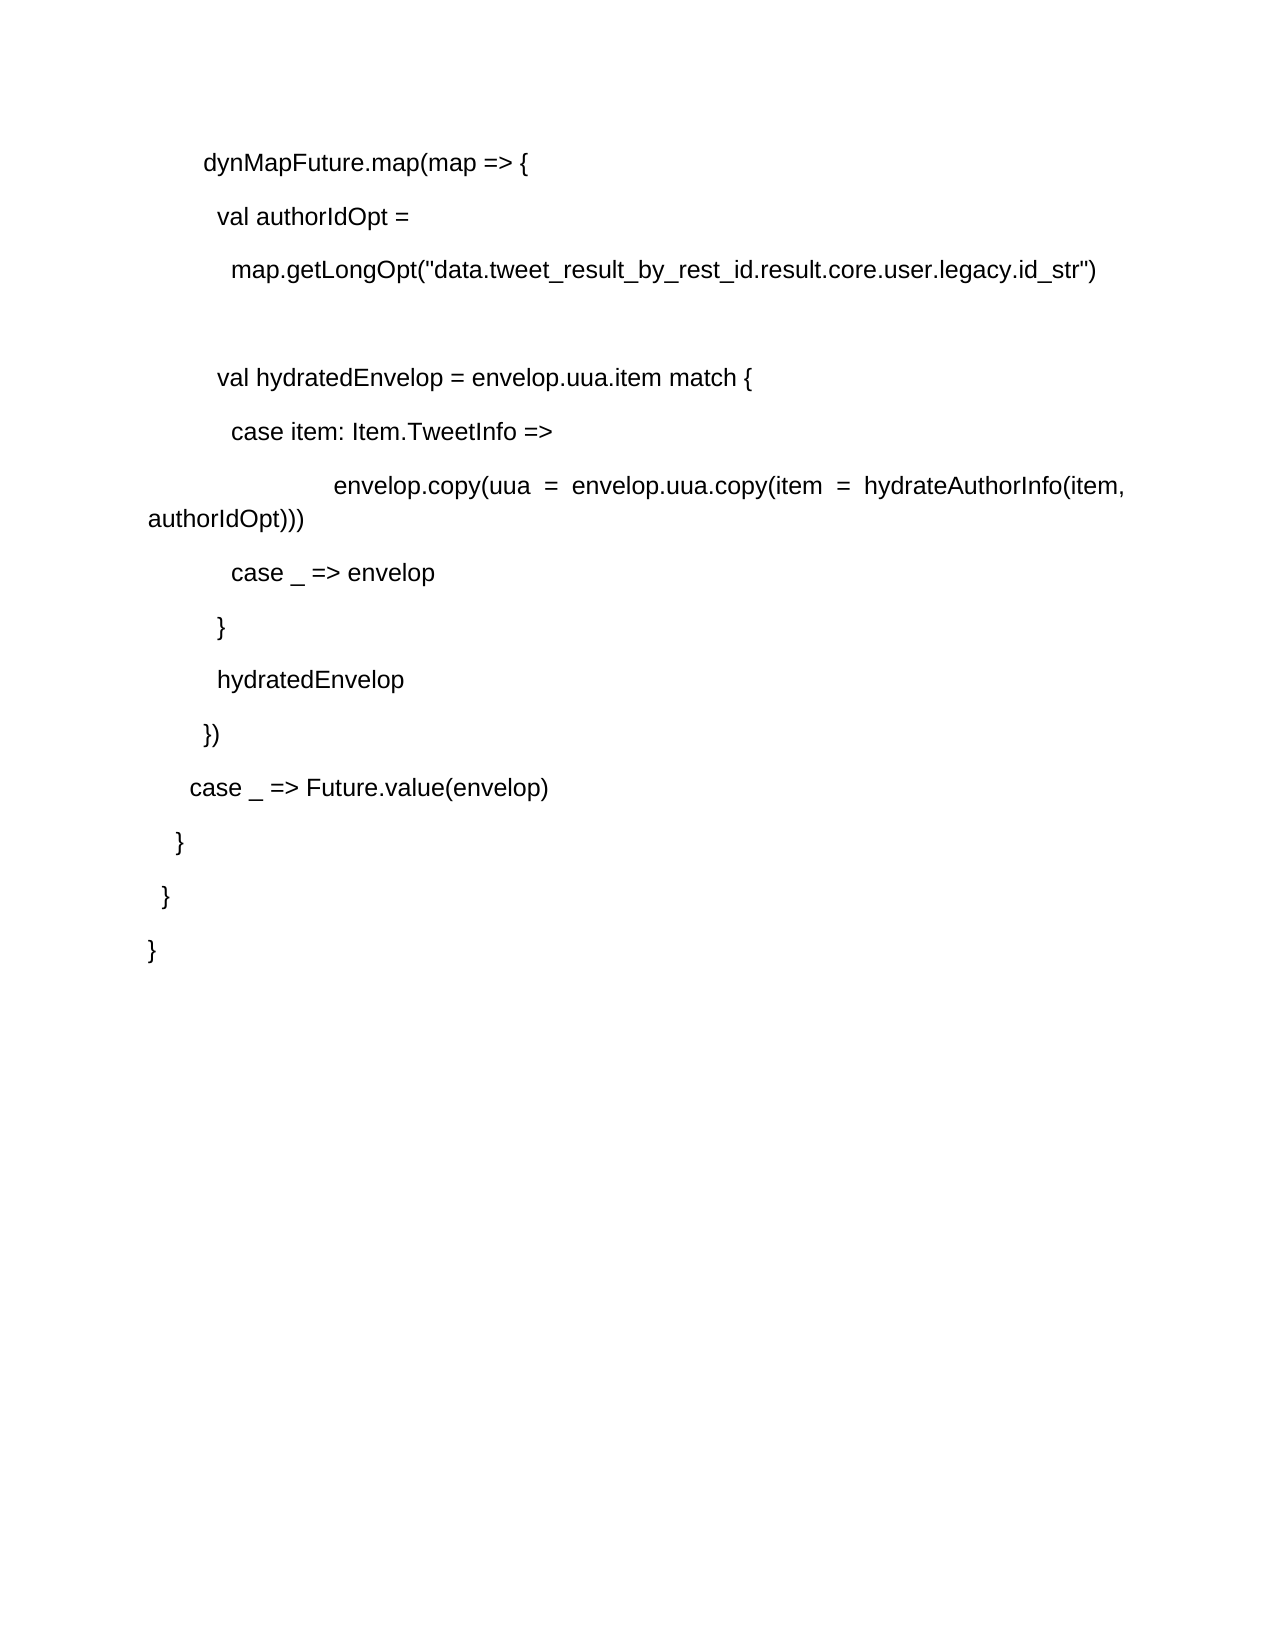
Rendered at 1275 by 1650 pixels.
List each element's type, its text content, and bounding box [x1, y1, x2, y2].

text } [148, 827, 1127, 856]
text case _ => Future.value(envelop) [148, 773, 1127, 802]
text } [148, 611, 1127, 640]
text val hydratedEnvelop = envelop.uua.item match { [148, 363, 1127, 392]
text val authorIdOpt = [148, 201, 1127, 230]
text case item: Item.TweetInfo => [148, 417, 1127, 446]
text } [148, 934, 1127, 963]
text dynMapFuture.map(map => { [148, 148, 1127, 176]
text } [148, 881, 1127, 909]
text map.getLongOpt("data.tweet_result_by_rest_id.result.core.user.legacy.id_str") [148, 255, 1127, 284]
text envelop.copy(uua = envelop.uua.copy(item = hydrateAuthorInfo(item, authorIdOpt))) [148, 471, 1127, 532]
text hydratedEnvelop [148, 665, 1127, 694]
text case _ => envelop [148, 558, 1127, 586]
text }) [148, 719, 1127, 748]
